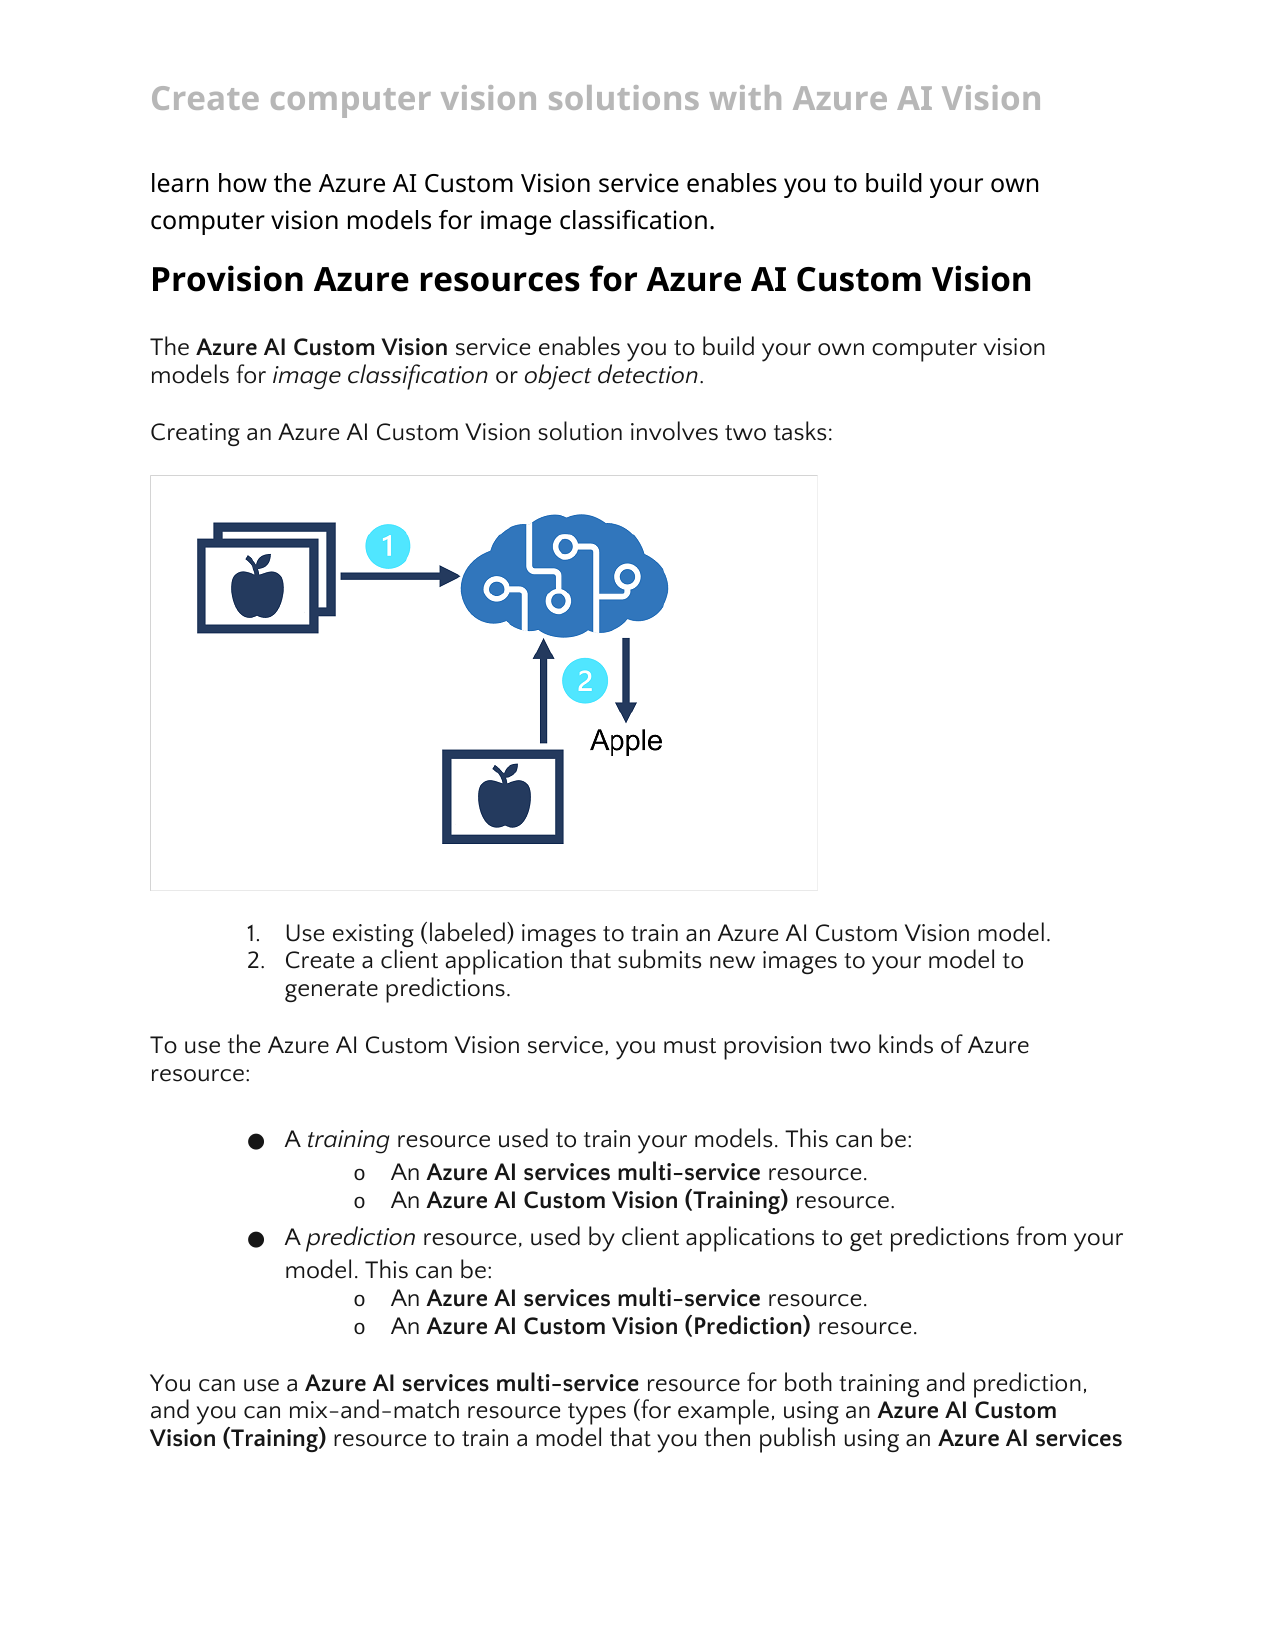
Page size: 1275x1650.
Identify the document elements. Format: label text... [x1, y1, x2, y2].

text Provision Azure resources for Azure AI Custom Vision [150, 256, 1125, 301]
list A prediction resource, used by client applications to get predictions from your model. This can be: [247, 1215, 1125, 1285]
list A training resource used to train your models. This can be: [247, 1117, 1125, 1159]
list An Azure AI services multi-service resource. [353, 1285, 1125, 1313]
list An Azure AI services multi-service resource. [353, 1159, 1125, 1187]
text Creating an Azure AI Custom Vision solution involves two tasks: [150, 419, 1125, 446]
list Use existing (labeled) images to train an Azure AI Custom Vision model. [247, 920, 1125, 947]
list An Azure AI Custom Vision (Prediction) resource. [353, 1313, 1125, 1341]
text To use the Azure AI Custom Vision service, you must provision two kinds of Azure resource: [150, 1032, 1125, 1087]
picture [150, 475, 818, 891]
text The Azure AI Custom Vision service enables you to build your own computer vision models for image classification or object detection. [150, 334, 1125, 389]
list An Azure AI Custom Vision (Training) resource. [353, 1187, 1125, 1215]
list Create a client application that submits new images to your model to generate predictions. [247, 947, 1125, 1003]
